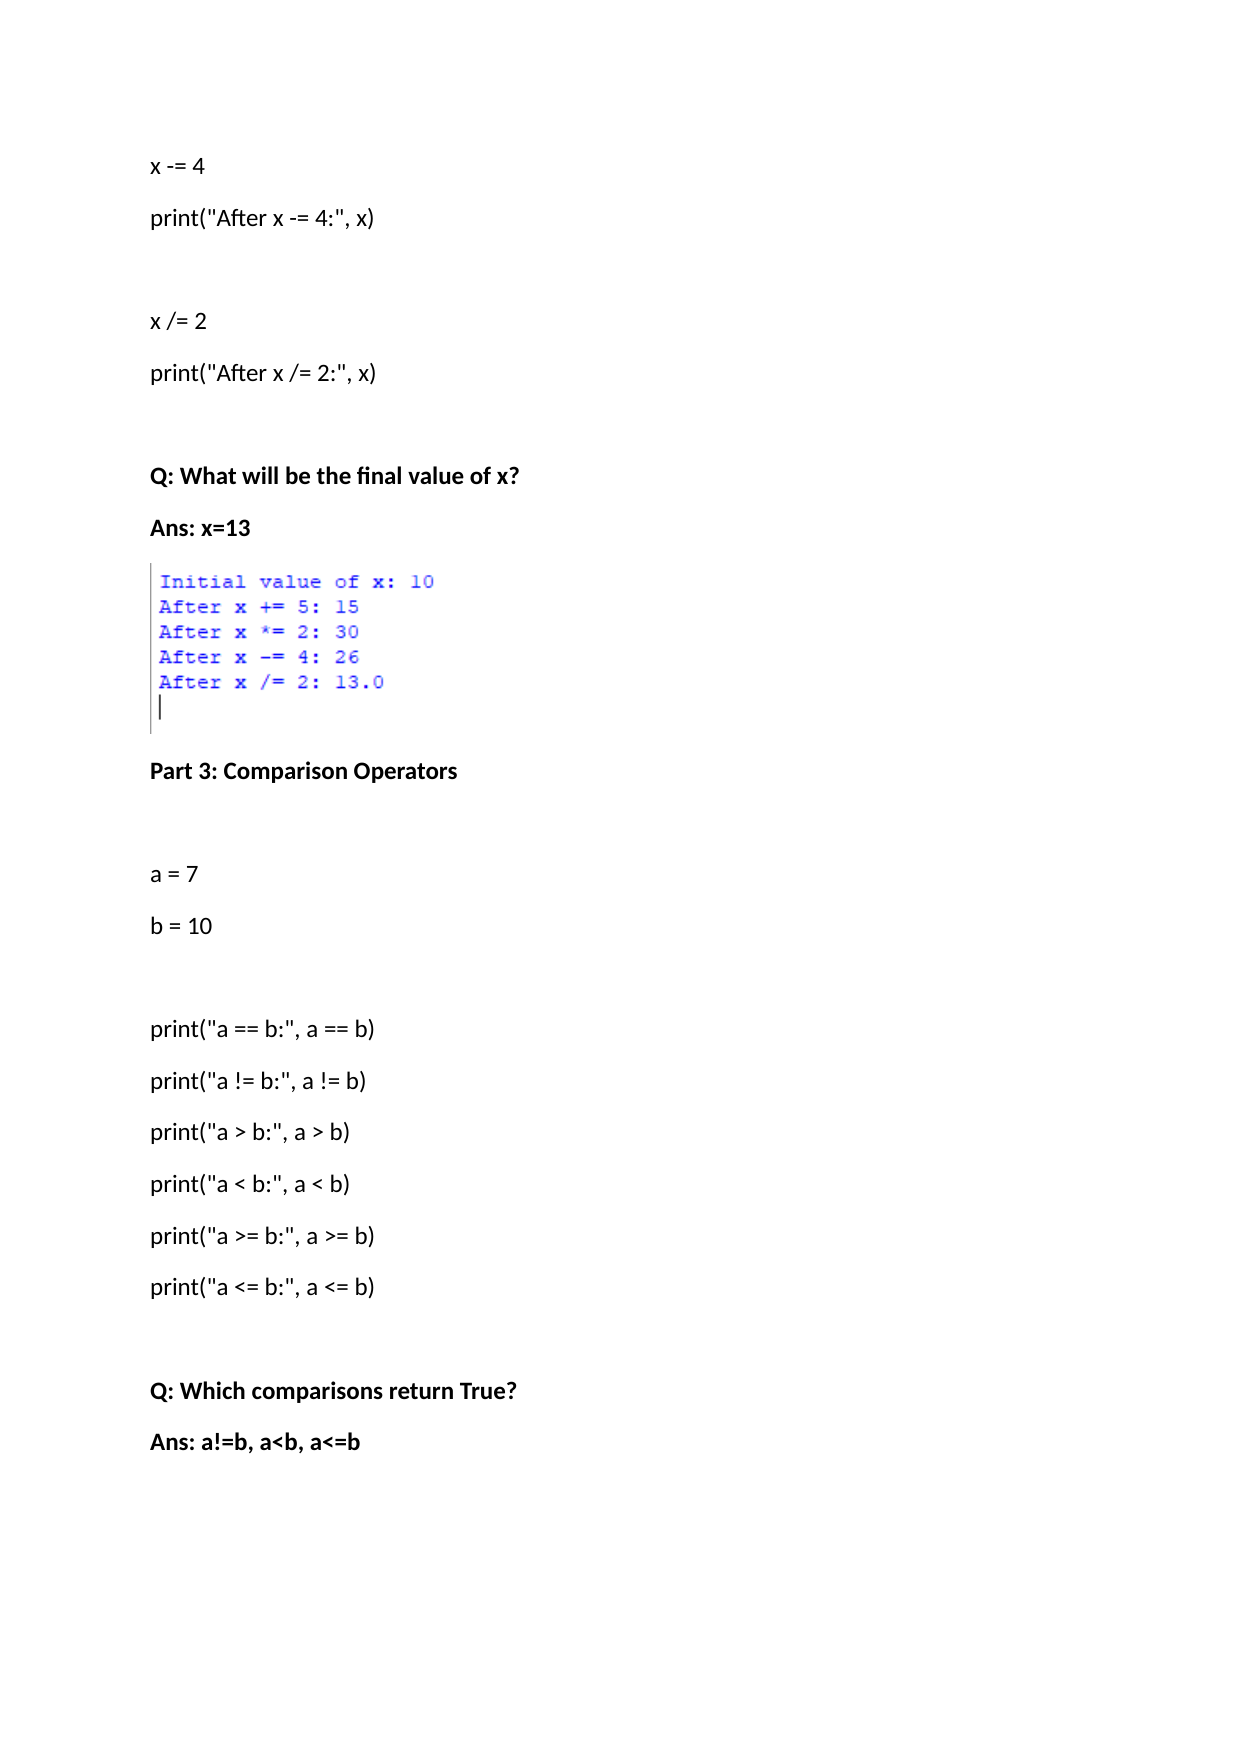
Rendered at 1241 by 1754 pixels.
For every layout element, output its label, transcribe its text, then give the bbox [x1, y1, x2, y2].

text print("a > b:", a > b) [150, 1116, 1090, 1147]
text x /= 2 [150, 305, 1090, 336]
text a = 7 [150, 858, 1090, 889]
text x -= 4 [150, 150, 1090, 181]
text print("a < b:", a < b) [150, 1168, 1090, 1199]
text print("After x /= 2:", x) [150, 357, 1090, 387]
text print("a != b:", a != b) [150, 1065, 1090, 1095]
text print("After x -= 4:", x) [150, 202, 1090, 232]
picture [150, 563, 449, 734]
text print("a <= b:", a <= b) [150, 1271, 1090, 1302]
text Ans: x=13 [150, 512, 1090, 542]
text b = 10 [150, 910, 1090, 940]
text print("a == b:", a == b) [150, 1013, 1090, 1044]
text Q: Which comparisons return True? [150, 1375, 1090, 1405]
text Q: What will be the final value of x? [150, 460, 1090, 491]
text Part 3: Comparison Operators [150, 755, 1090, 785]
text print("a >= b:", a >= b) [150, 1220, 1090, 1250]
text Ans: a!=b, a<b, a<=b [150, 1426, 1090, 1457]
